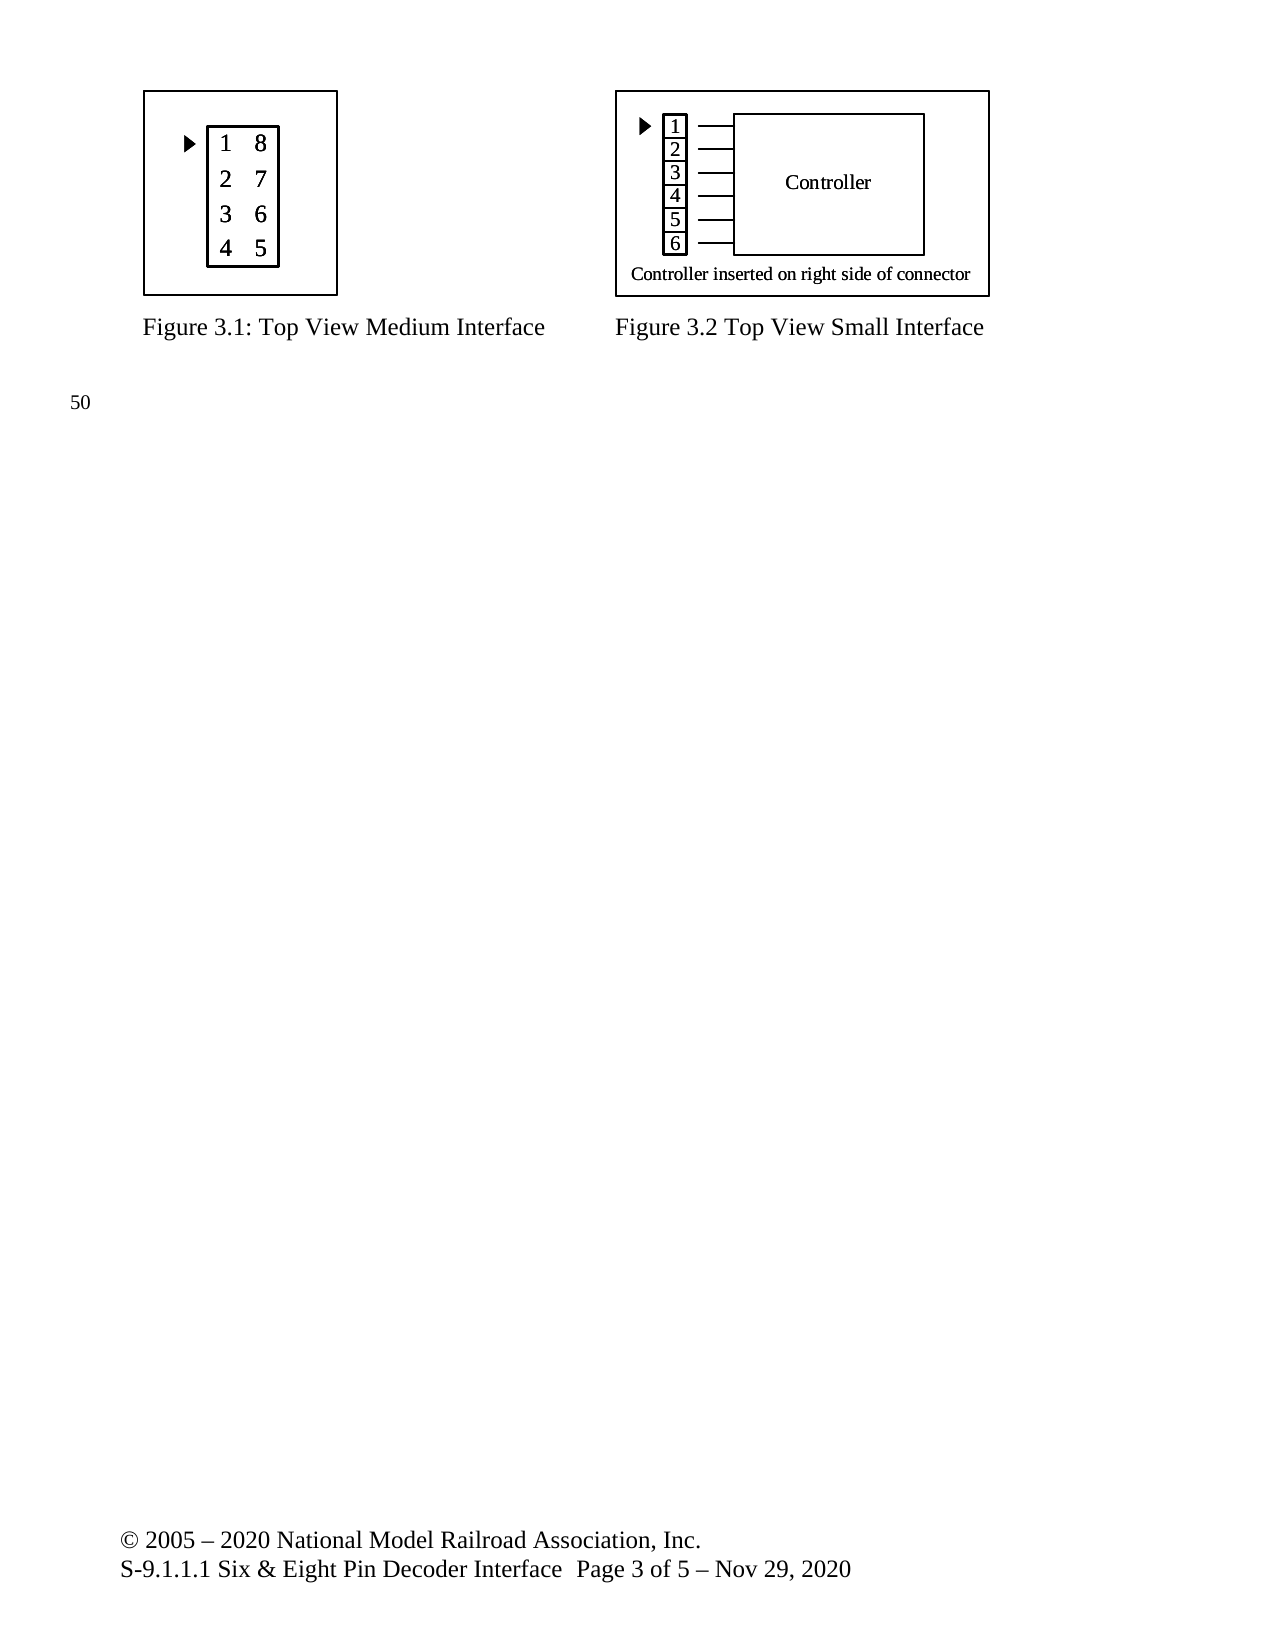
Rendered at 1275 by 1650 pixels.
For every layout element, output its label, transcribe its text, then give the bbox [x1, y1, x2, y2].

table_header Figure 3.1: Top View Medium Interface [131, 90, 604, 353]
table_header Figure 3.2 Top View Small Interface [604, 90, 1076, 353]
